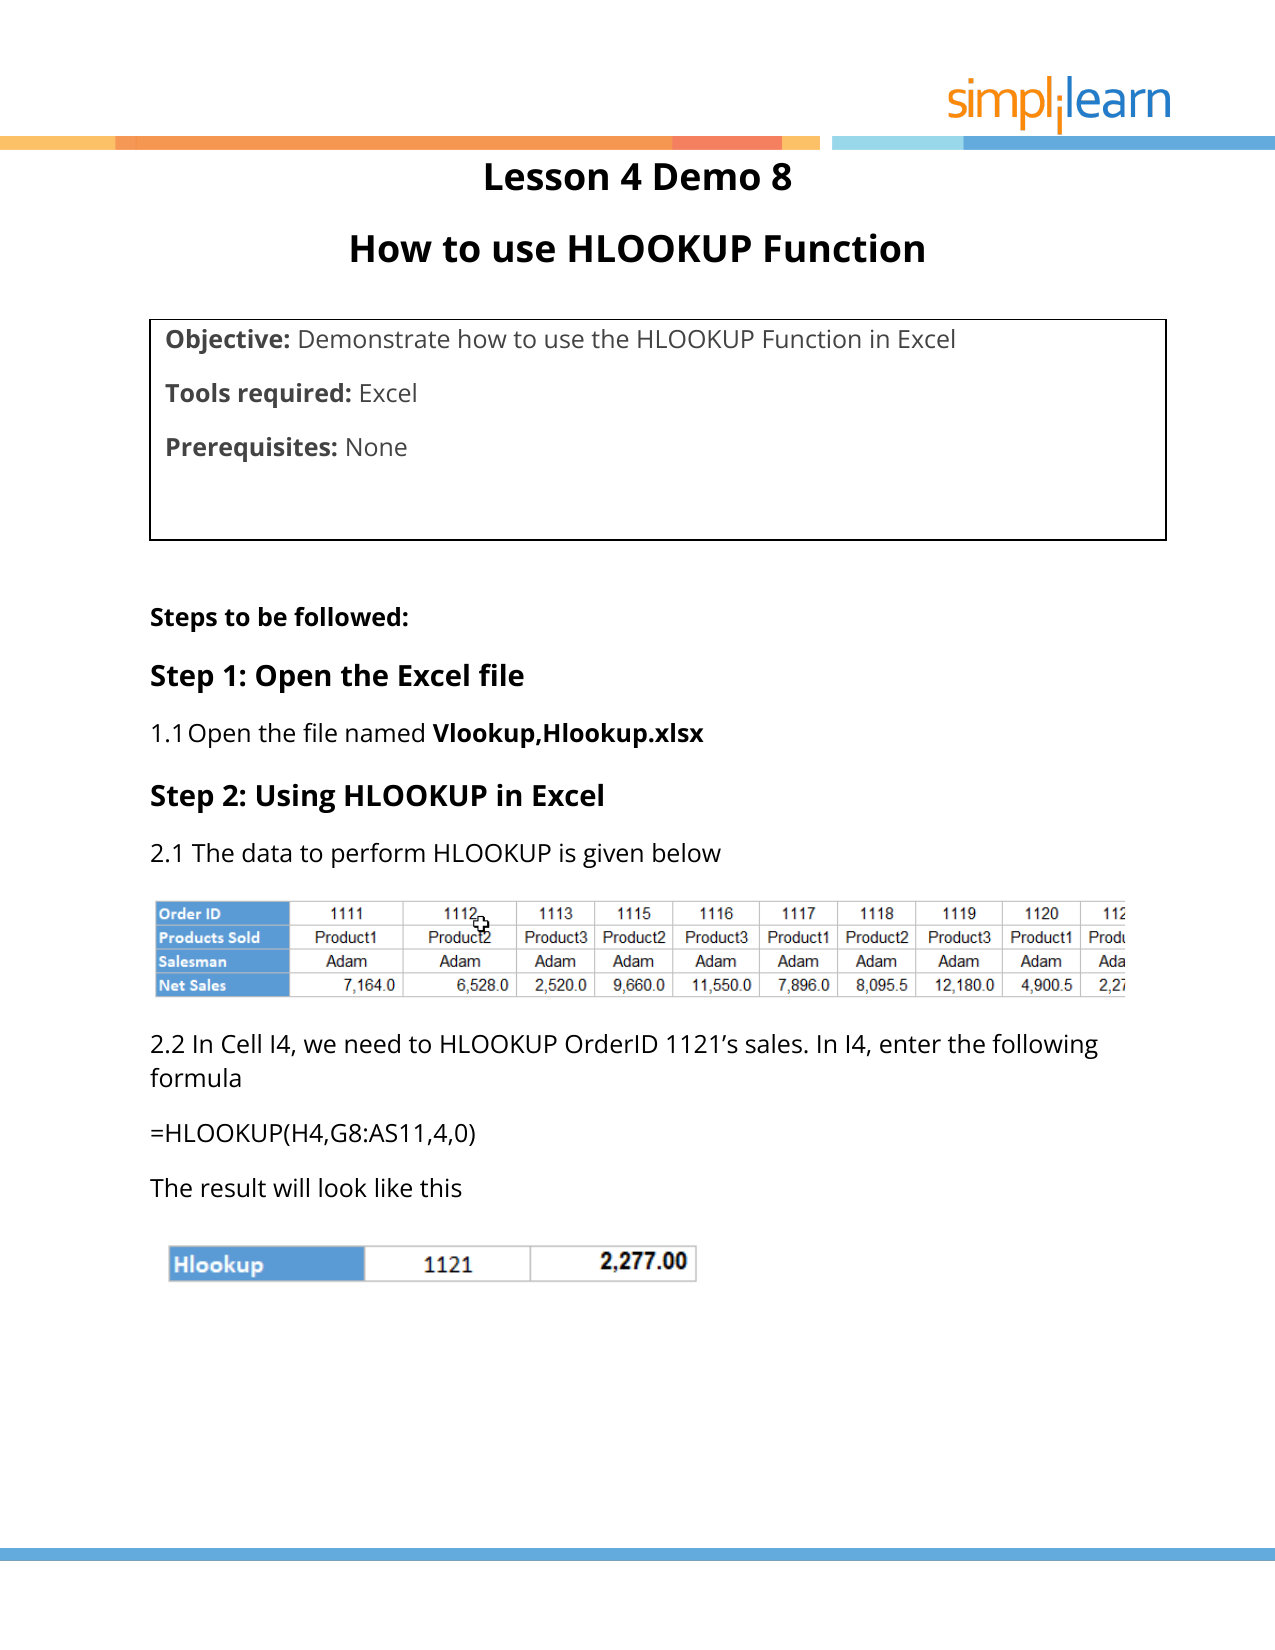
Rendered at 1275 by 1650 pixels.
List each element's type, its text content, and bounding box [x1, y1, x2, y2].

picture [150, 890, 1125, 1007]
text =HLOOKUP(H4,G8:AS11,4,0) [150, 1116, 1125, 1150]
list Open the file named Vlookup,Hlookup.xlsx [150, 715, 1125, 749]
picture [150, 1225, 733, 1314]
text 2.1 The data to perform HLOOKUP is given below [150, 836, 1125, 870]
text How to use HLOOKUP Function [150, 222, 1125, 273]
text 2.2 In Cell I4, we need to HLOOKUP OrderID 1121’s sales. In I4, enter the following formula [150, 1027, 1125, 1095]
picture [0, 1548, 1275, 1562]
text The result will look like this [150, 1171, 1125, 1205]
picture [0, 76, 1275, 150]
text Lesson 4 Demo 8 [150, 150, 1125, 201]
text Step 1: Open the Excel file [150, 655, 1125, 694]
text Steps to be followed: [150, 600, 1125, 634]
text Step 2: Using HLOOKUP in Excel [150, 775, 1125, 815]
